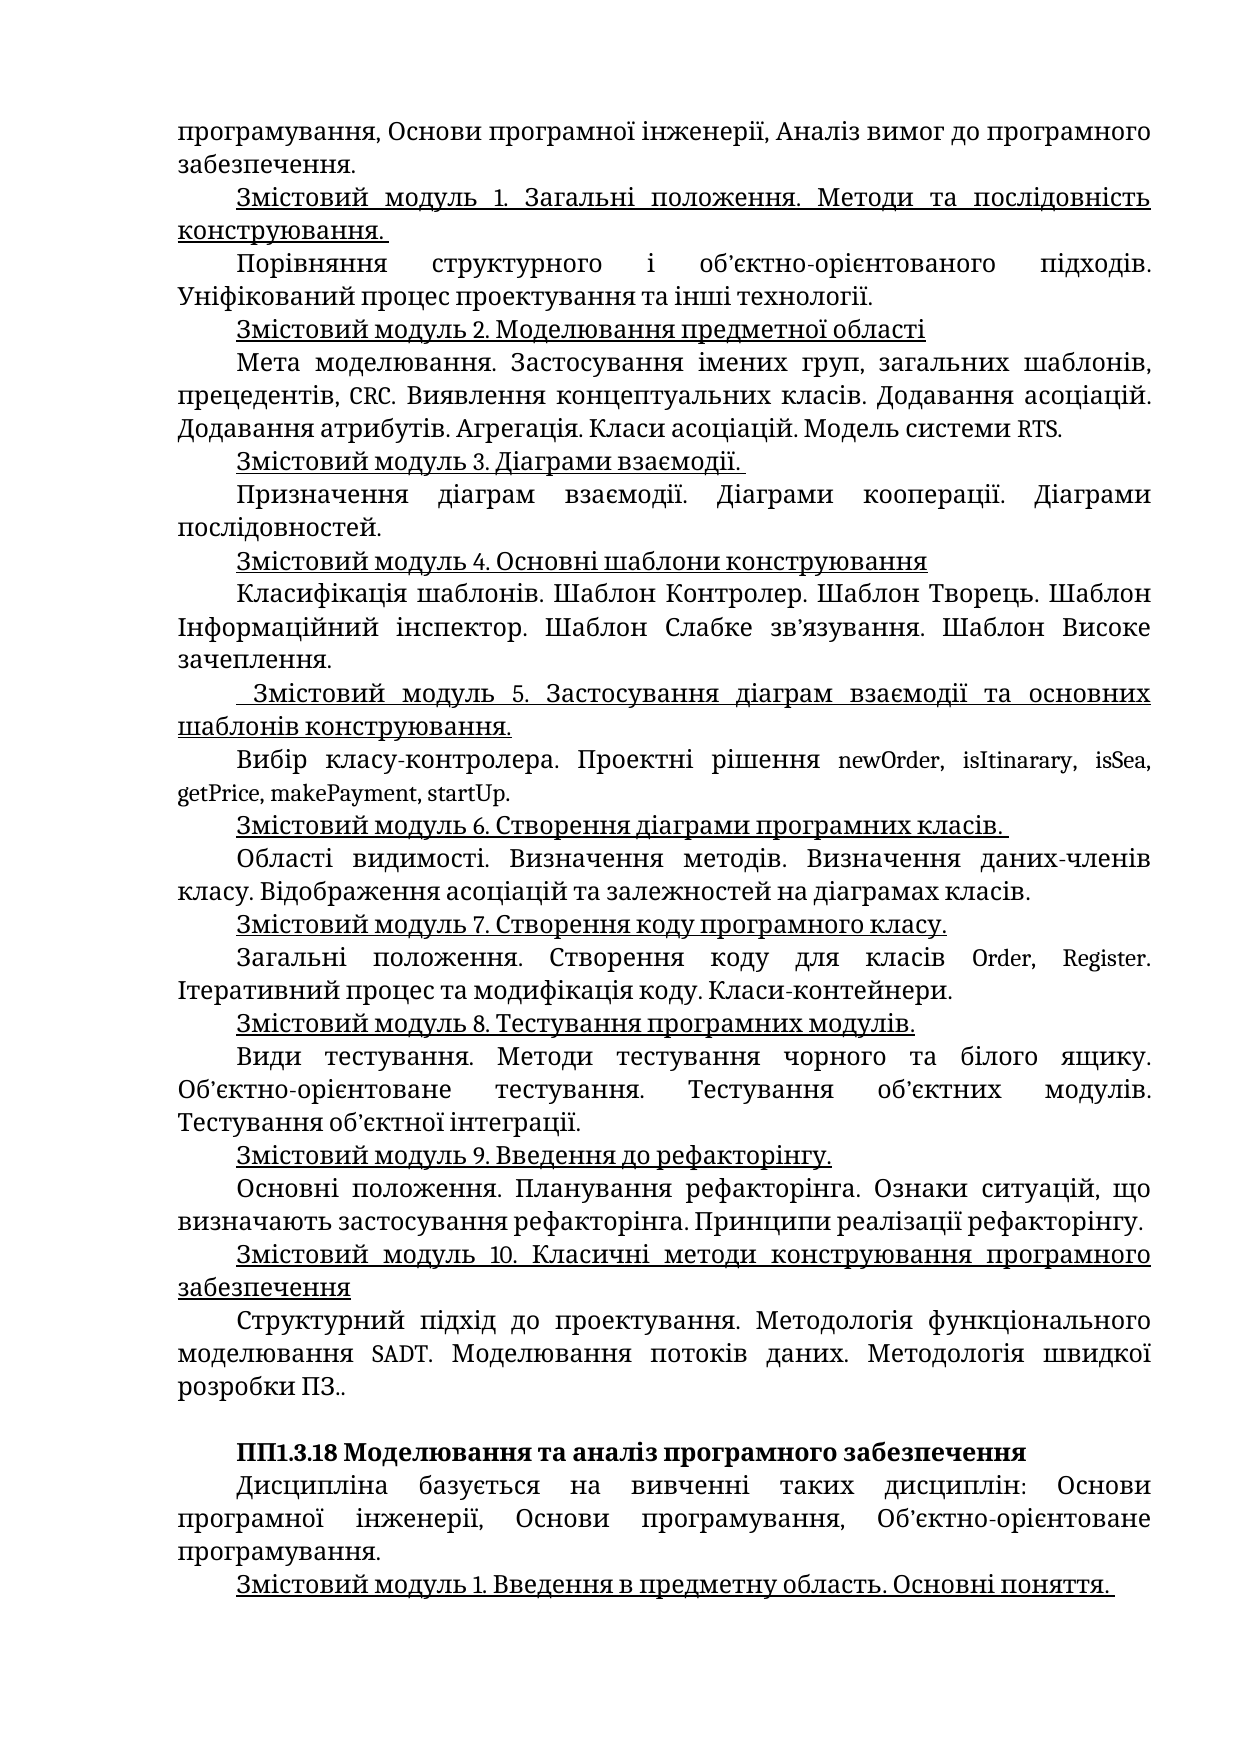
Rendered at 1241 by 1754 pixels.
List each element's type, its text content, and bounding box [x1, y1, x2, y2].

text Змістовий модуль 4. Основні шаблони конструювання [177, 547, 1152, 576]
text Області видимості. Визначення методів. Визначення даних-членів класу. Відображення асоціацій та залежностей на діаграмах класів. [177, 844, 1152, 906]
text Змістовий модуль 7. Створення коду програмного класу. [177, 911, 1152, 939]
text Змістовий модуль 9. Введення до рефакторінгу. [177, 1142, 1152, 1171]
text Види тестування. Методи тестування чорного та білого ящику. Об’єктно-орієнтоване тестування. Тестування об’єктних модулів. Тестування об’єктної інтеграції. [177, 1043, 1152, 1137]
text Загальні положення. Створення коду для класів Order, Register. Ітеративний процес та модифікація коду. Класи-контейнери. [177, 944, 1152, 1005]
text Змістовий модуль 2. Моделювання предметної області [177, 316, 1152, 345]
text Вибір класу-контролера. Проектні рішення newOrder, isItinarary, isSea, getPrice, makePayment, startUp. [177, 746, 1152, 807]
text Змістовий модуль 6. Створення діаграми програмних класів. [177, 812, 1152, 840]
text Мета моделювання. Застосування імених груп, загальних шаблонів, прецедентів, CRC. Виявлення концептуальних класів. Додавання асоціацій. Додавання атрибутів. Агрегація. Класи асоціацій. Модель системи RTS. [177, 349, 1152, 444]
text Змістовий модуль 5. Застосування діаграм взаємодії та основних шаблонів конструювання. [177, 679, 1152, 741]
text Змістовий модуль 1. Загальні положення. Методи та послідовність конструювання. [177, 184, 1152, 246]
text Основні положення. Планування рефакторінга. Ознаки ситуацій, що визначають застосування рефакторінга. Принципи реалізації рефакторінгу. [177, 1175, 1152, 1237]
text Структурний підхід до проектування. Методологія функціонального моделювання SADT. Моделювання потоків даних. Методологія швидкої розробки ПЗ.. [177, 1307, 1152, 1402]
text Змістовий модуль 1. Введення в предметну область. Основні поняття. [177, 1571, 1152, 1600]
text Порівняння структурного і об’єктно-орієнтованого підходів. Уніфікований процес проектування та інші технології. [177, 250, 1152, 312]
text Змістовий модуль 10. Класичні методи конструювання програмного забезпечення [177, 1241, 1152, 1303]
text Змістовий модуль 3. Діаграми взаємодії. [177, 448, 1152, 477]
text ПП1.3.18 Моделювання та аналіз програмного забезпечення [177, 1439, 1152, 1468]
text Змістовий модуль 8. Тестування програмних модулів. [177, 1010, 1152, 1038]
text Дисципліна базується на вивченні таких дисциплін: Основи програмної інженерії, Основи програмування, Об’єктно-орієнтоване програмування. [177, 1472, 1152, 1567]
text Призначення діаграм взаємодії. Діаграми кооперації. Діаграми послідовностей. [177, 481, 1152, 543]
text Класифікація шаблонів. Шаблон Контролер. Шаблон Творець. Шаблон Інформаційний інспектор. Шаблон Слабке зв’язування. Шаблон Високе зачеплення. [177, 580, 1152, 675]
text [177, 118, 1152, 180]
